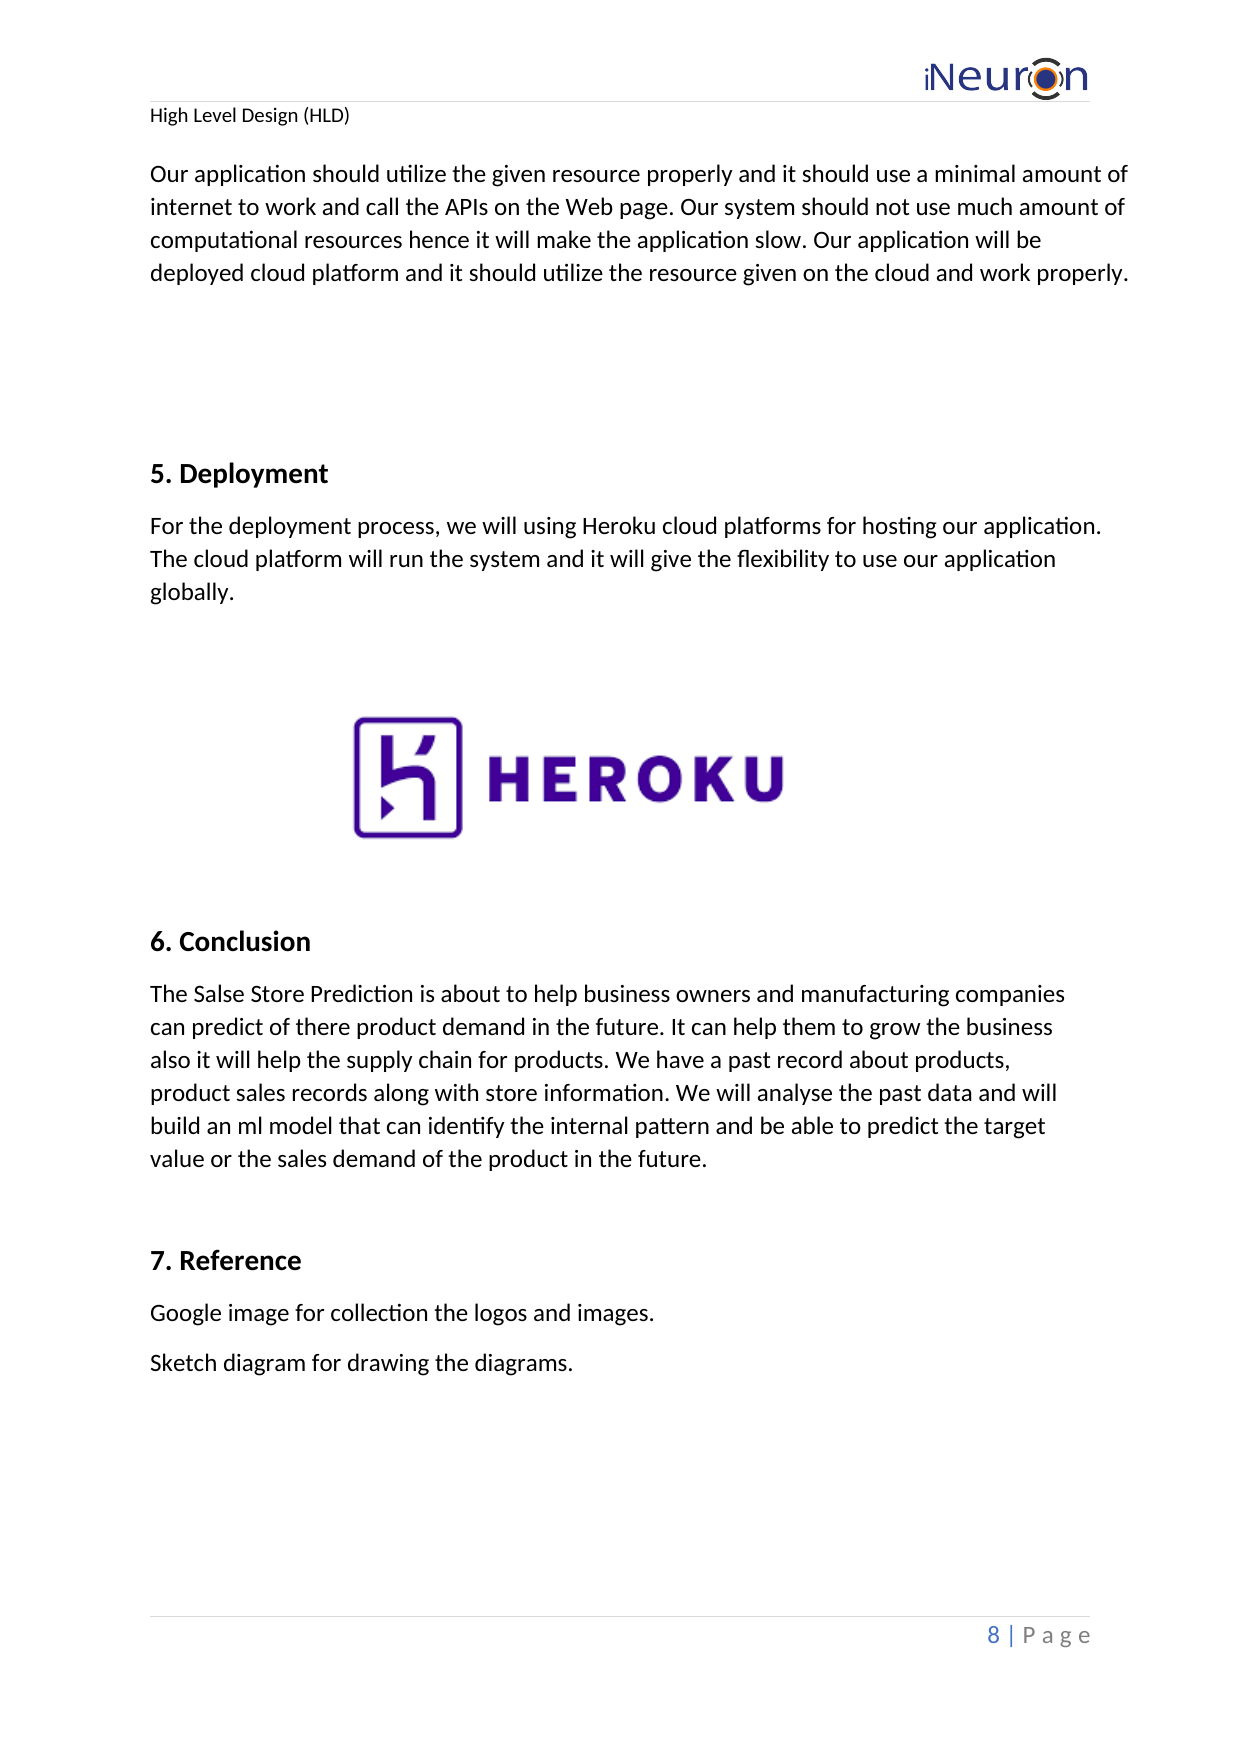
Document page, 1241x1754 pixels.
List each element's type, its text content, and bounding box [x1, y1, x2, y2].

text Sketch diagram for drawing the diagrams. [150, 1347, 1090, 1377]
text 7. Reference [150, 1242, 1090, 1278]
text The Salse Store Prediction is about to help business owners and manufacturing companies can predict of there product demand in the future. It can help them to grow the business also it will help the supply chain for products. We have a past record about products, product sales records along with store information. We will analyse the past data and will build an ml model that can identify the internal pattern and be able to predict the target value or the sales demand of the product in the future. [150, 978, 1090, 1173]
text 5. Deployment [150, 455, 1135, 491]
text 6. Conclusion [150, 923, 1090, 959]
picture [923, 51, 1091, 101]
text Our application should utilize the given resource properly and it should use a minimal amount of internet to work and call the APIs on the Web page. Our system should not use much amount of computational resources hence it will make the application slow. Our application will be deployed cloud platform and it should utilize the resource given on the cloud and work properly. [150, 158, 1135, 287]
text For the deployment process, we will using Heroku cloud platforms for hosting our application. The cloud platform will run the system and it will give the flexibility to use our application globally. [150, 510, 1135, 607]
picture [300, 663, 842, 893]
text Google image for collection the logos and images. [150, 1297, 1090, 1328]
